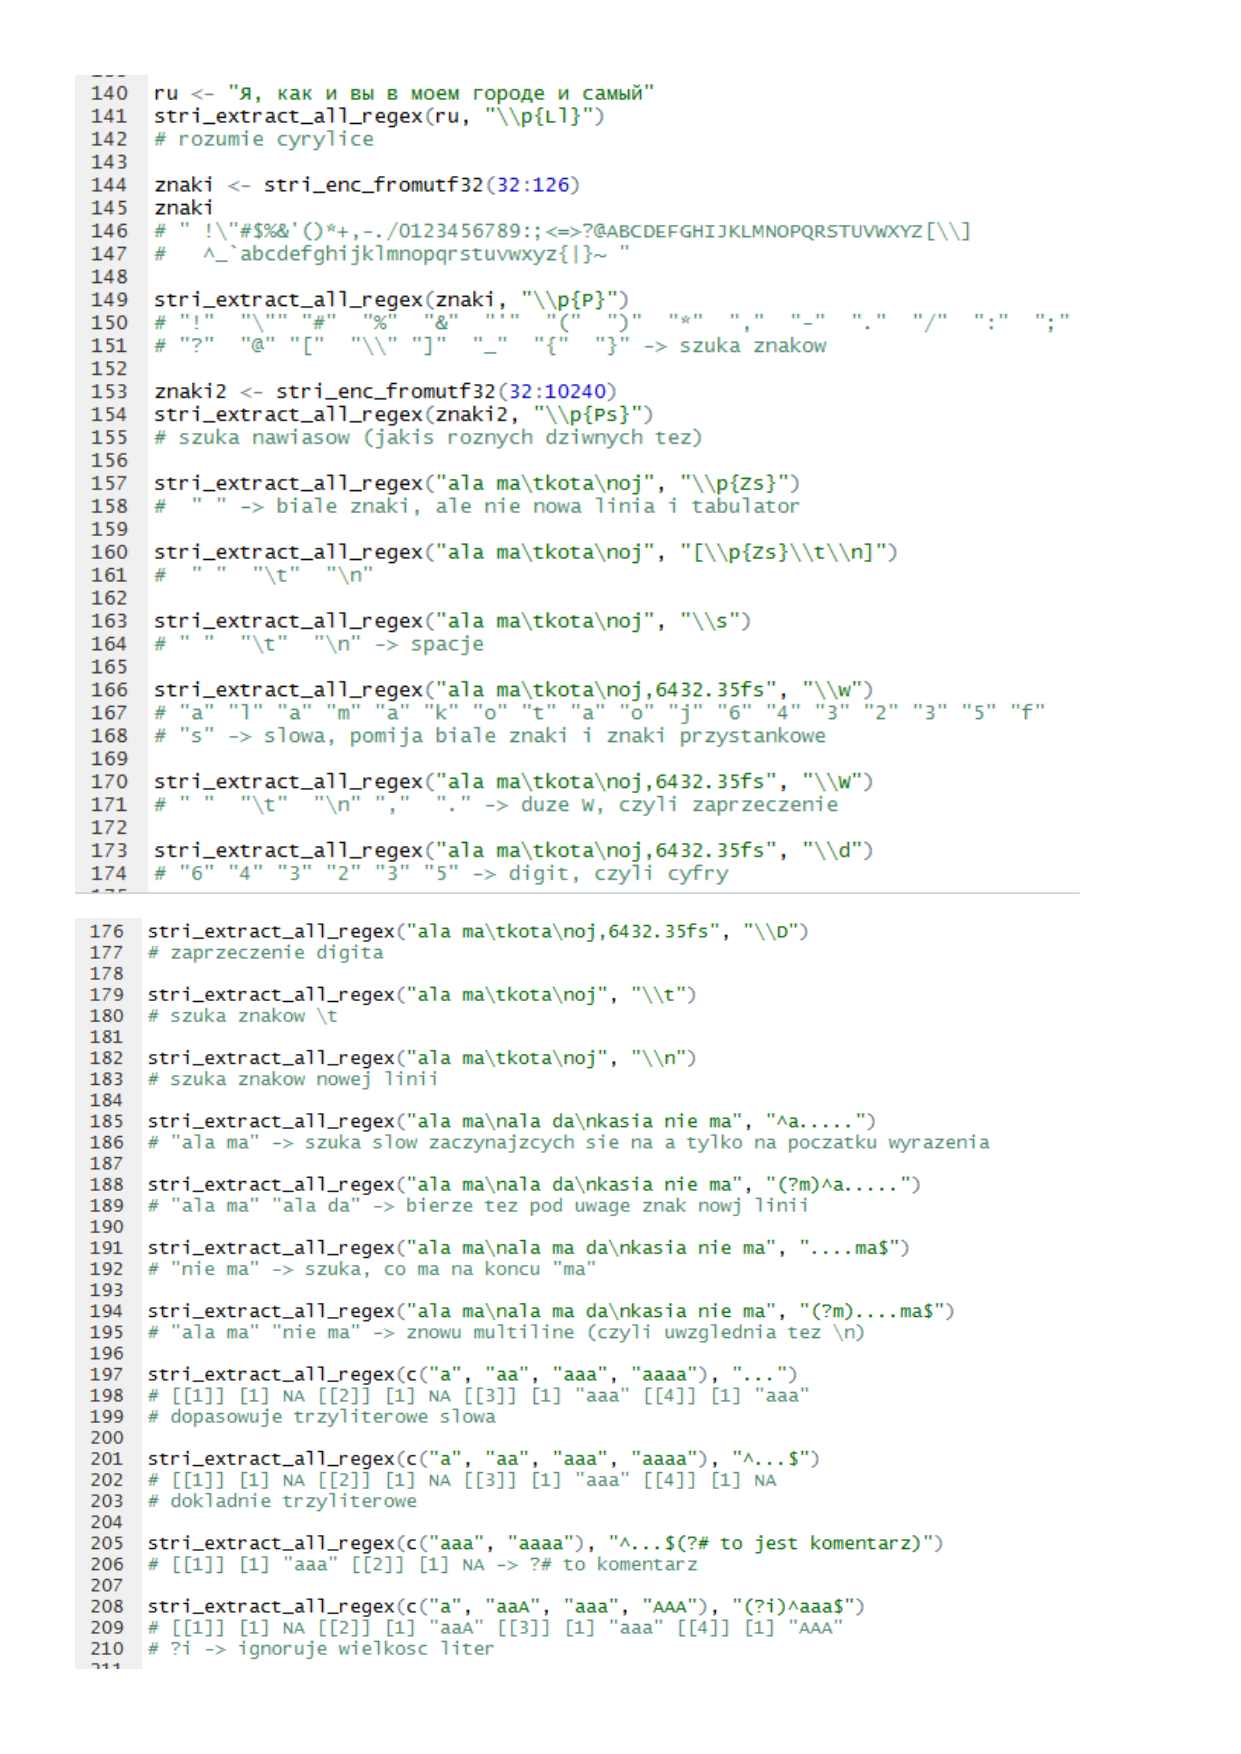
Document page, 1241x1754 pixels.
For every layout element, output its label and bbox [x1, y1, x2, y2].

picture [75, 918, 997, 1669]
picture [75, 75, 1080, 894]
